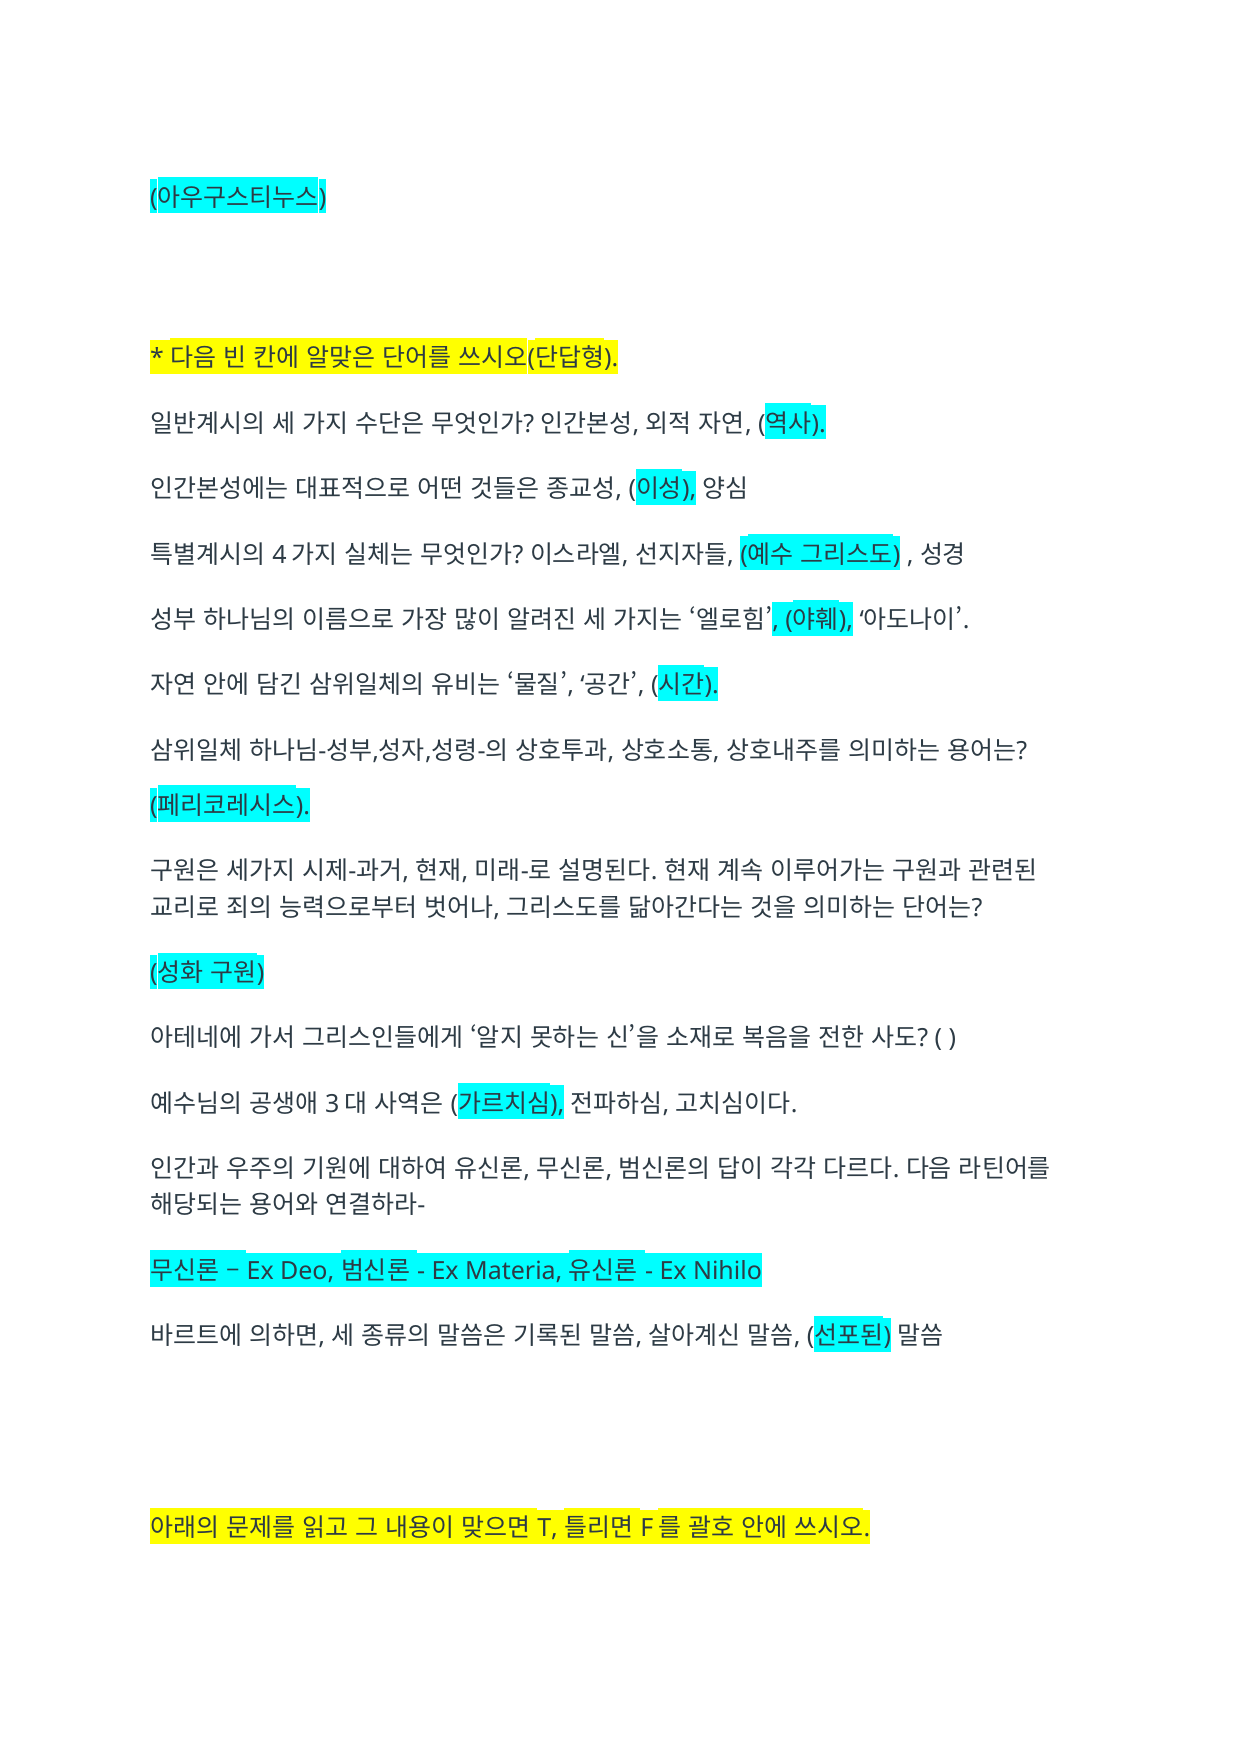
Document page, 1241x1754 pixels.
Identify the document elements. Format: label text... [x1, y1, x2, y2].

text (성화 구원) [150, 952, 1090, 989]
text 성부 하나님의 이름으로 가장 많이 알려진 세 가지는 ‘엘로힘’, (야훼), ‘아도나이’. [150, 599, 1090, 636]
text 아테네에 가서 그리스인들에게 ‘알지 못하는 신’을 소재로 복음을 전한 사도? ( ) [150, 1018, 1090, 1054]
text (아우구스티누스) [318, 177, 1090, 213]
text 인간본성에는 대표적으로 어떤 것들은 종교성, (이성), 양심 [150, 469, 636, 505]
text 예수님의 공생애 3대 사역은 (가르치심), 전파하심, 고치심이다. [550, 1083, 1090, 1119]
text 아래의 문제를 읽고 그 내용이 맞으면 T, 틀리면 F를 괄호 안에 쓰시오. [863, 1508, 1090, 1544]
text 자연 안에 담긴 삼위일체의 유비는 ‘물질’, ‘공간’, (시간). [150, 665, 658, 701]
text * 다음 빈 칸에 알맞은 단어를 쓰시오(단답형). [604, 338, 1090, 374]
text 인간본성에는 대표적으로 어떤 것들은 종교성, (이성), 양심 [682, 469, 1090, 505]
text 인간과 우주의 기원에 대하여 유신론, 무신론, 범신론의 답이 각각 다르다. 다음 라틴어를 해당되는 용어와 연결하라- [150, 1149, 1090, 1221]
text 특별계시의 4가지 실체는 무엇인가? 이스라엘, 선지자들, (예수 그리스도) , 성경 [150, 534, 748, 570]
text 예수님의 공생애 3대 사역은 (가르치심), 전파하심, 고치심이다. [150, 1083, 458, 1119]
text 무신론 – Ex Deo, 범신론 - Ex Materia, 유신론 - Ex Nihilo [645, 1250, 1090, 1287]
text 바르트에 의하면, 세 종류의 말씀은 기록된 말씀, 살아계신 말씀, (선포된) 말씀 [883, 1316, 1090, 1352]
text 일반계시의 세 가지 수단은 무엇인가? 인간본성, 외적 자연, (역사). [150, 403, 765, 439]
text 구원은 세가지 시제-과거, 현재, 미래-로 설명된다. 현재 계속 이루어가는 구원과 관련된 교리로 죄의 능력으로부터 벗어나, 그리스도를 닮아간다는 것을 의미하는 단어는? [150, 851, 1090, 923]
text (페리코레시스). [296, 785, 1090, 822]
text 일반계시의 세 가지 수단은 무엇인가? 인간본성, 외적 자연, (역사). [811, 403, 1090, 439]
text 자연 안에 담긴 삼위일체의 유비는 ‘물질’, ‘공간’, (시간). [704, 665, 1090, 701]
text 삼위일체 하나님-성부,성자,성령-의 상호투과, 상호소통, 상호내주를 의미하는 용어는? [150, 730, 1090, 767]
text 바르트에 의하면, 세 종류의 말씀은 기록된 말씀, 살아계신 말씀, (선포된) 말씀 [150, 1316, 814, 1352]
text 특별계시의 4가지 실체는 무엇인가? 이스라엘, 선지자들, (예수 그리스도) , 성경 [893, 534, 1090, 570]
